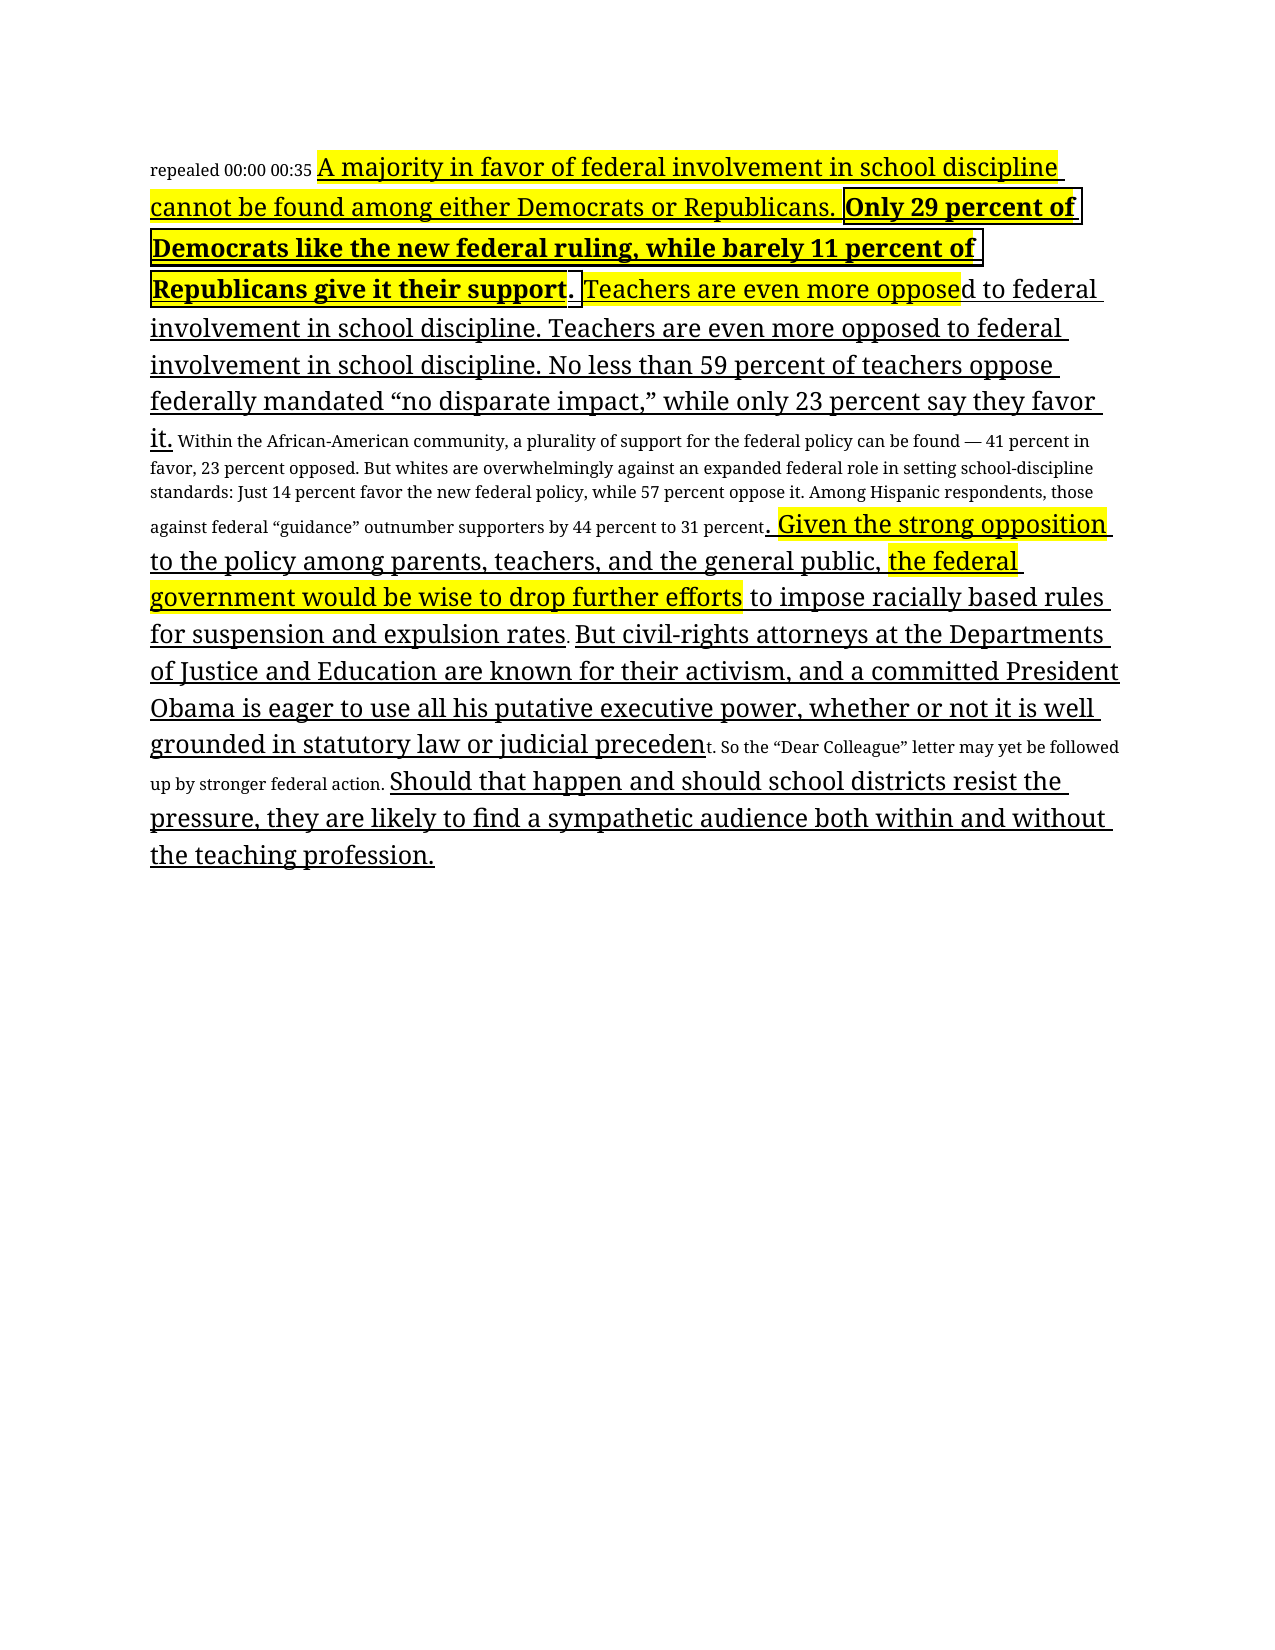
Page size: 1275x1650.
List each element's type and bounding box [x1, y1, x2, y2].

text [150, 150, 1125, 872]
